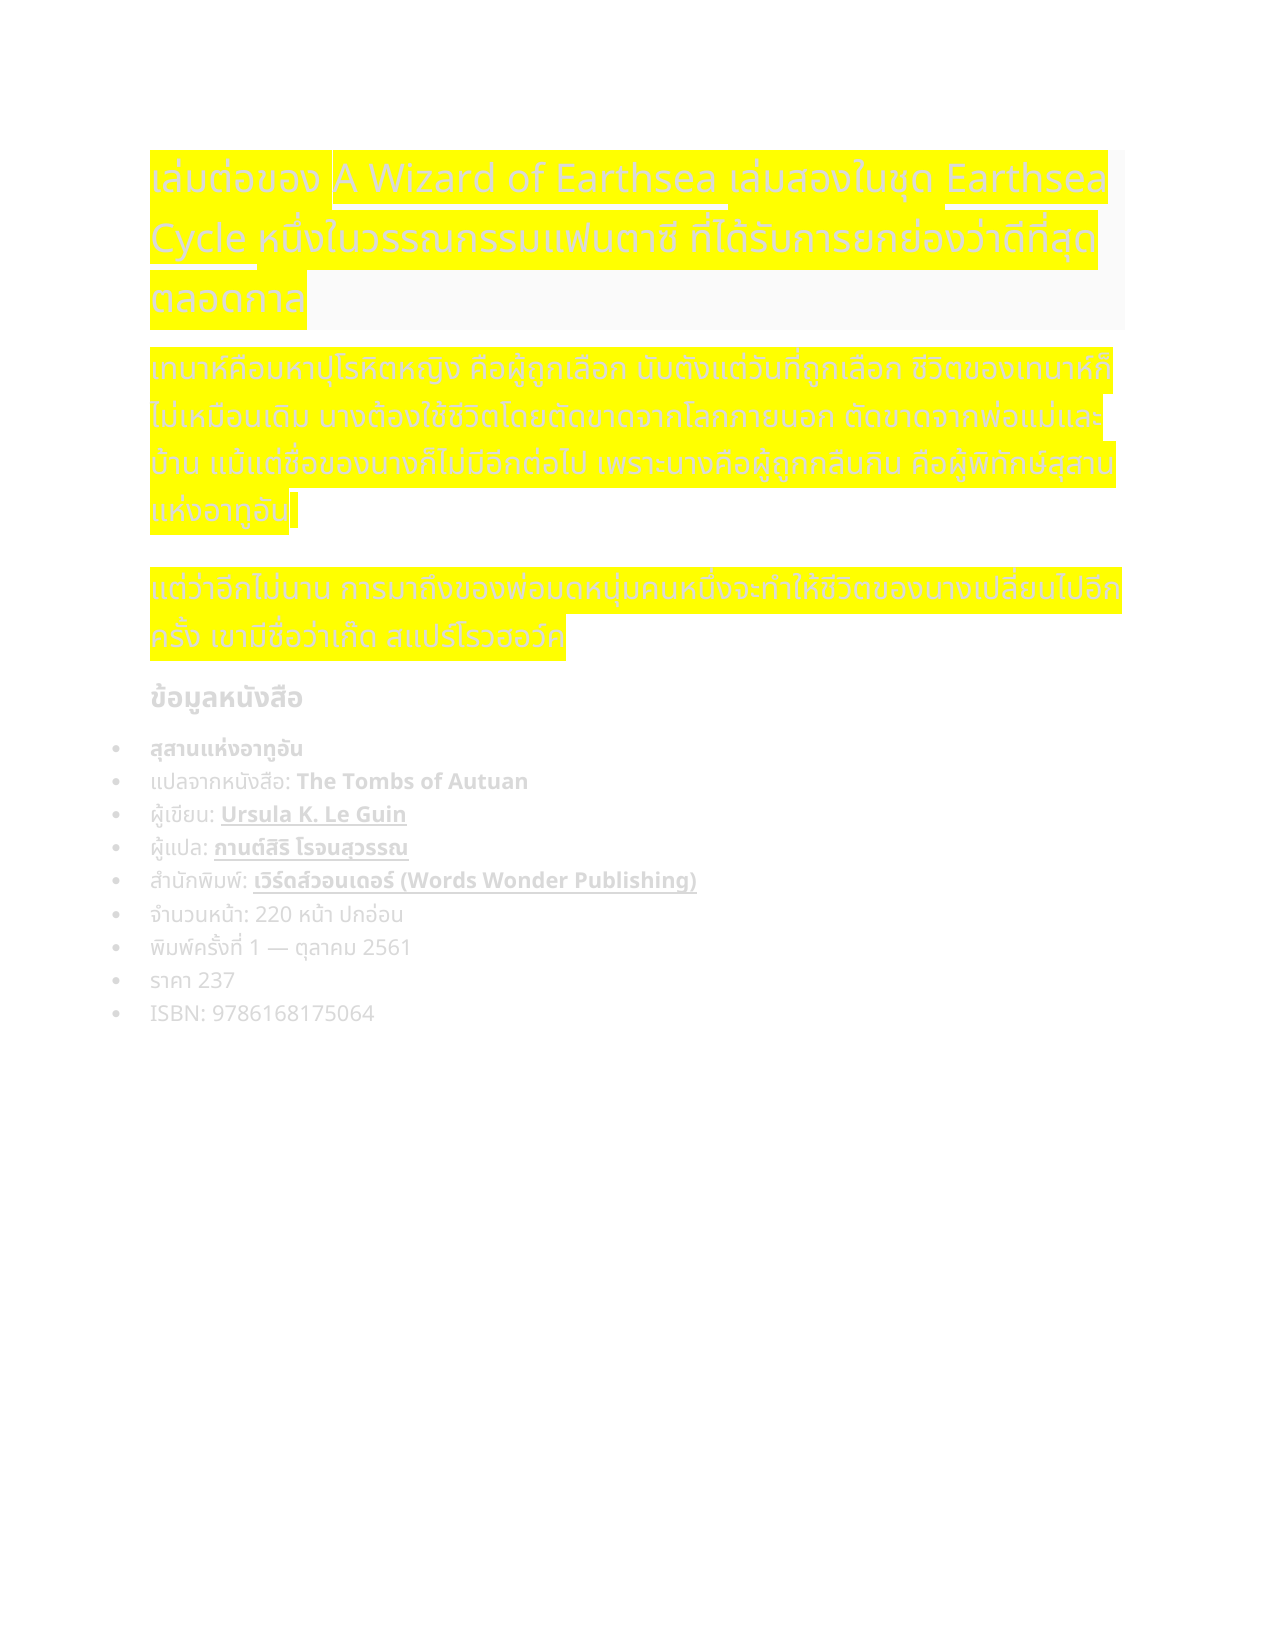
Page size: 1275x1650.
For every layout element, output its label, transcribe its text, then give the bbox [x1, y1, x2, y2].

list แปลจากหนังสือ: The Tombs of Autuan [112, 766, 1125, 799]
list ผู้แปล: กานต์สิริ โรจนสุวรรณ [112, 832, 1125, 865]
list ผู้เขียน: Ursula K. Le Guin [112, 799, 1125, 832]
list สำนักพิมพ์: เวิร์ดส์วอนเดอร์ (Words Wonder Publishing) [112, 865, 1125, 899]
text แต่ว่าอีกไม่นาน การมาถึงของพ่อมดหนุ่มคนหนึ่งจะทำให้ชีวิตของนางเปลี่ยนไปอีกครั้ง เขามีชื่อว่าเก๊ด สแปร์โรวฮอว์ค [566, 567, 1125, 661]
list จำนวนหน้า: 220 หน้า ปกอ่อน [112, 899, 1125, 932]
text เล่มต่อของ A Wizard of Earthsea เล่มสองในชุด Earthsea Cycle หนึ่งในวรรณกรรมแฟนตาซี ที่ได้รับการยกย่องว่าดีที่สุดตลอดกาล [307, 150, 1125, 330]
list พิมพ์ครั้งที่ 1 — ตุลาคม 2561 [112, 932, 1125, 965]
text เทนาห์คือมหาปุโรหิตหญิง คือผู้ถูกเลือก นับตังแต่วันที่ถูกเลือก ชีวิตของเทนาห์ก็ไม่เหมือนเดิม นางต้องใช้ชีวิตโดยตัดขาดจากโลกภายนอก ตัดขาดจากพ่อแม่และบ้าน แม้แต่ชื่อของนางก็ไม่มีอีกต่อไป เพราะนางคือผู้ถูกกลืนกิน คือผู้พิทักษ์สุสานแห่งอาทูอัน [289, 347, 1125, 535]
text ข้อมูลหนังสือ [150, 678, 1125, 720]
list ISBN: 9786168175064 [112, 998, 1125, 1028]
list สุสานแห่งอาทูอัน [112, 733, 1125, 766]
list ราคา 237 [112, 965, 1125, 998]
